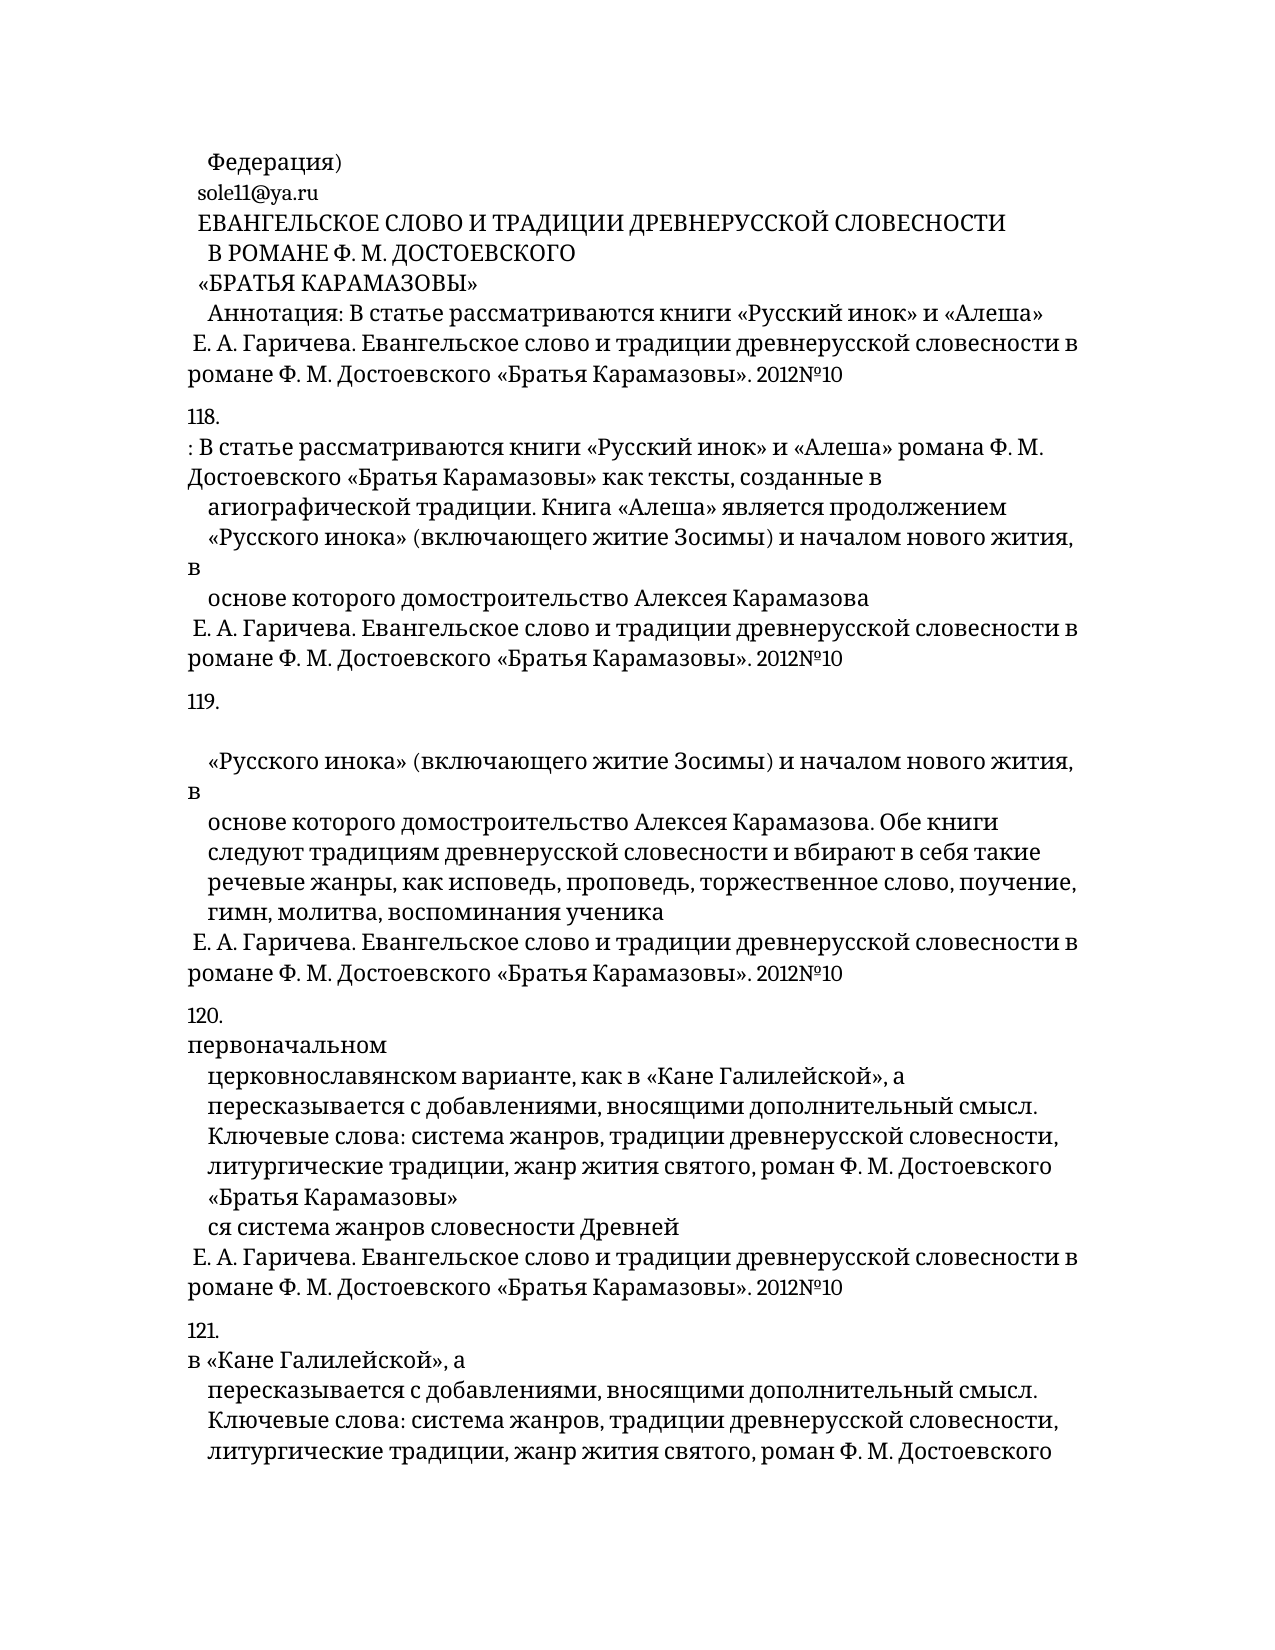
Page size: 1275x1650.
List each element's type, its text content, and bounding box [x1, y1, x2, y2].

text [187, 1318, 1087, 1465]
text 118. : В статье рассматриваются книги «Русский инок» и «Алеша» романа Ф. М. Достоевского «Братья Карамазовы» как тексты, созданные в агиографической традиции. Книга «Алеша» является продолжением «Русского инока» (включающего житие Зосимы) и началом нового жития, в основе которого домостроительство Алексея Карамазова Е. А. Гаричева. Евангельское слово и традиции древнерусской словесности в романе Ф. М. Достоевского «Братья Карамазовы». 2012№10 [187, 404, 1087, 672]
text 119. «Русского инока» (включающего житие Зосимы) и началом нового жития, в основе которого домостроительство Алексея Карамазова. Обе книги следуют традициям древнерусской словесности и вбирают в себя такие речевые жанры, как исповедь, проповедь, торжественное слово, поучение, гимн, молитва, воспоминания ученика Е. А. Гаричева. Евангельское слово и традиции древнерусской словесности в романе Ф. М. Достоевского «Братья Карамазовы». 2012№10 [187, 688, 1087, 987]
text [187, 150, 1087, 388]
text 120. первоначальном церковнославянском варианте, как в «Кане Галилейской», а пересказывается с добавлениями, вносящими дополнительный смысл. Ключевые слова: система жанров, традиции древнерусской словесности, литургические традиции, жанр жития святого, роман Ф. М. Достоевского «Братья Карамазовы» ся система жанров словесности Древней Е. А. Гаричева. Евангельское слово и традиции древнерусской словесности в романе Ф. М. Достоевского «Братья Карамазовы». 2012№10 [187, 1003, 1087, 1301]
